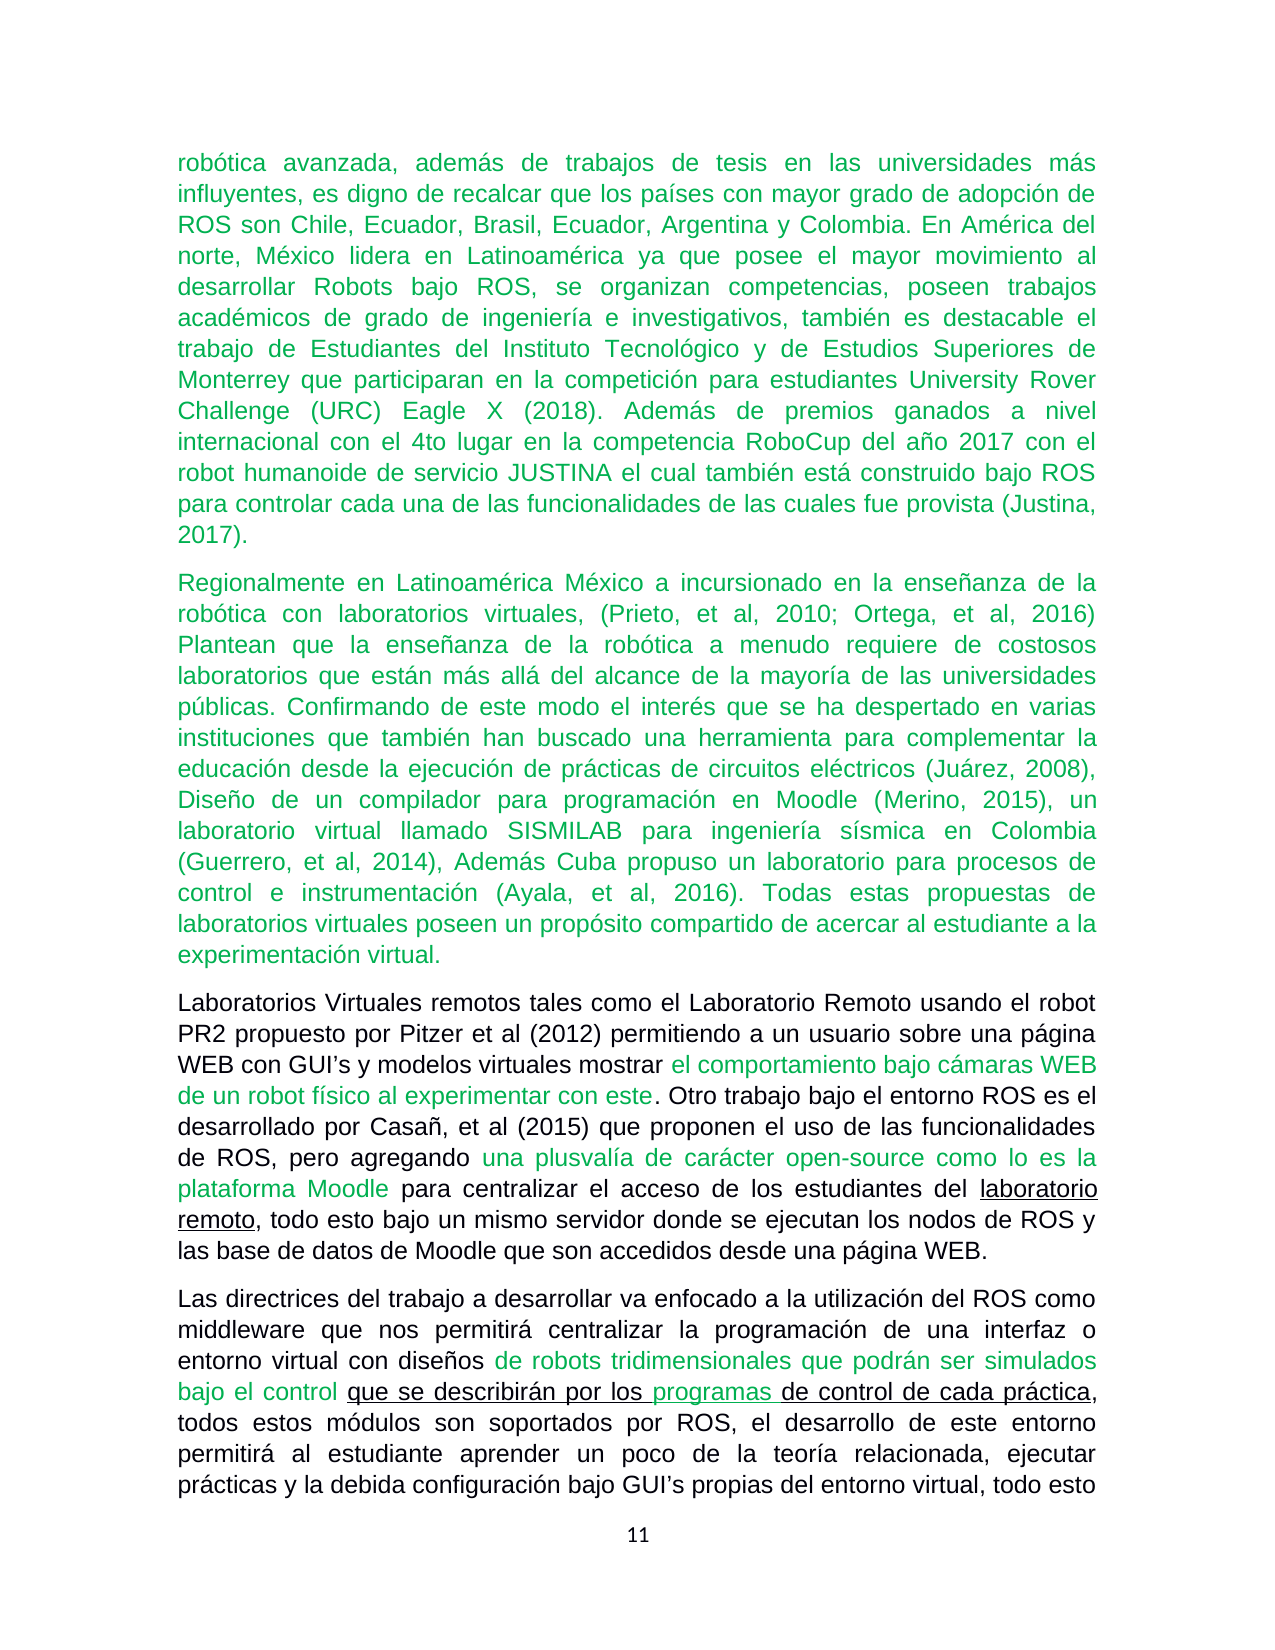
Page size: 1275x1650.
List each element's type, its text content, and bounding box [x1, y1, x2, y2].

text Regionalmente en Latinoamérica México a incursionado en la enseñanza de la robótica con laboratorios virtuales, (Prieto, et al, 2010; Ortega, et al, 2016) Plantean que la enseñanza de la robótica a menudo requiere de costosos laboratorios que están más allá del alcance de la mayoría de las universidades públicas. Confirmando de este modo el interés que se ha despertado en varias instituciones que también han buscado una herramienta para complementar la educación desde la ejecución de prácticas de circuitos eléctricos (Juárez, 2008), Diseño de un compilador para programación en Moodle (Merino, 2015), un laboratorio virtual llamado SISMILAB para ingeniería sísmica en Colombia (Guerrero, et al, 2014), Además Cuba propuso un laboratorio para procesos de control e instrumentación (Ayala, et al, 2016). Todas estas propuestas de laboratorios virtuales poseen un propósito compartido de acercar al estudiante a la experimentación virtual. [177, 568, 1098, 969]
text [177, 148, 1098, 549]
